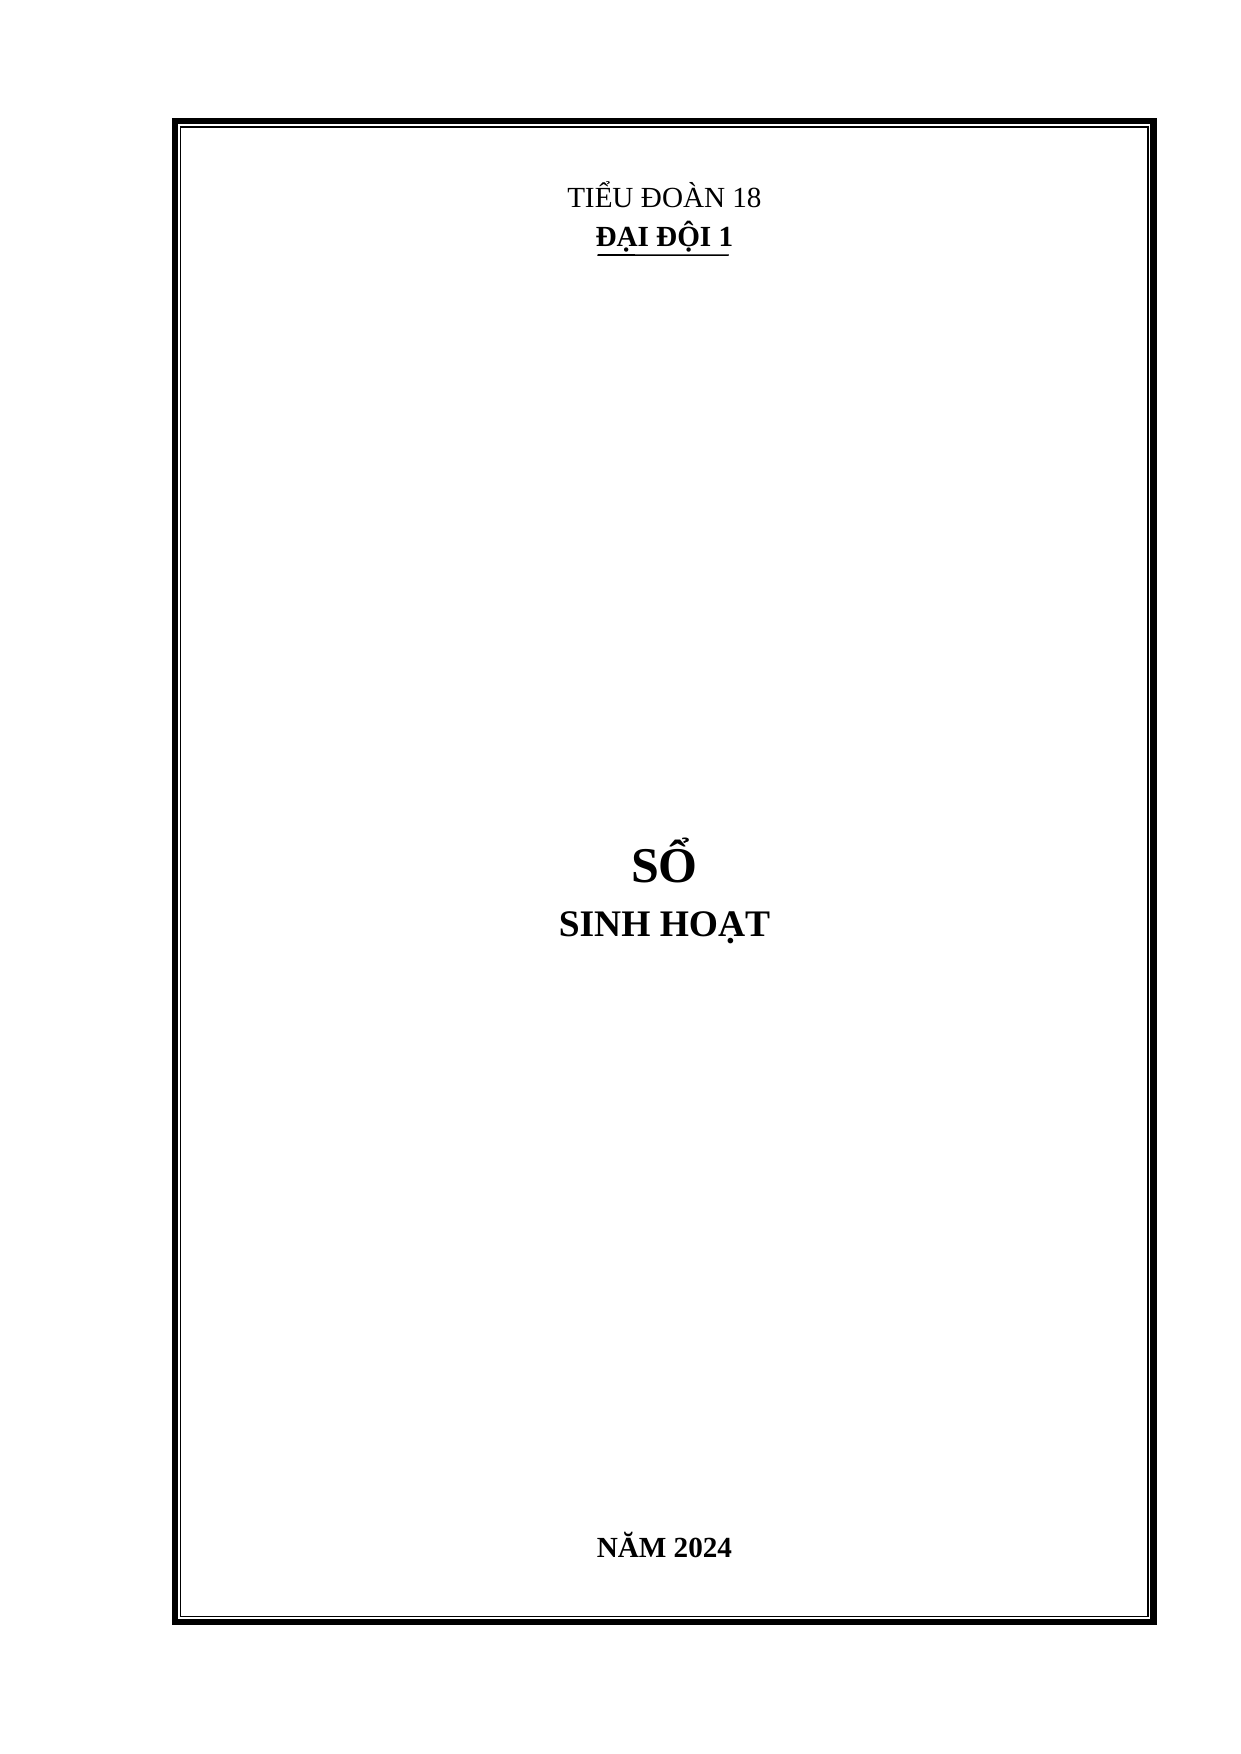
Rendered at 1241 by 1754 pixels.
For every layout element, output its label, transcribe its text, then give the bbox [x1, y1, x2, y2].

table_header TIỂU ĐOÀN 18 ĐẠI ĐỘI 1 SỔ SINH HOẠT Năm 2024 [181, 128, 1147, 1616]
